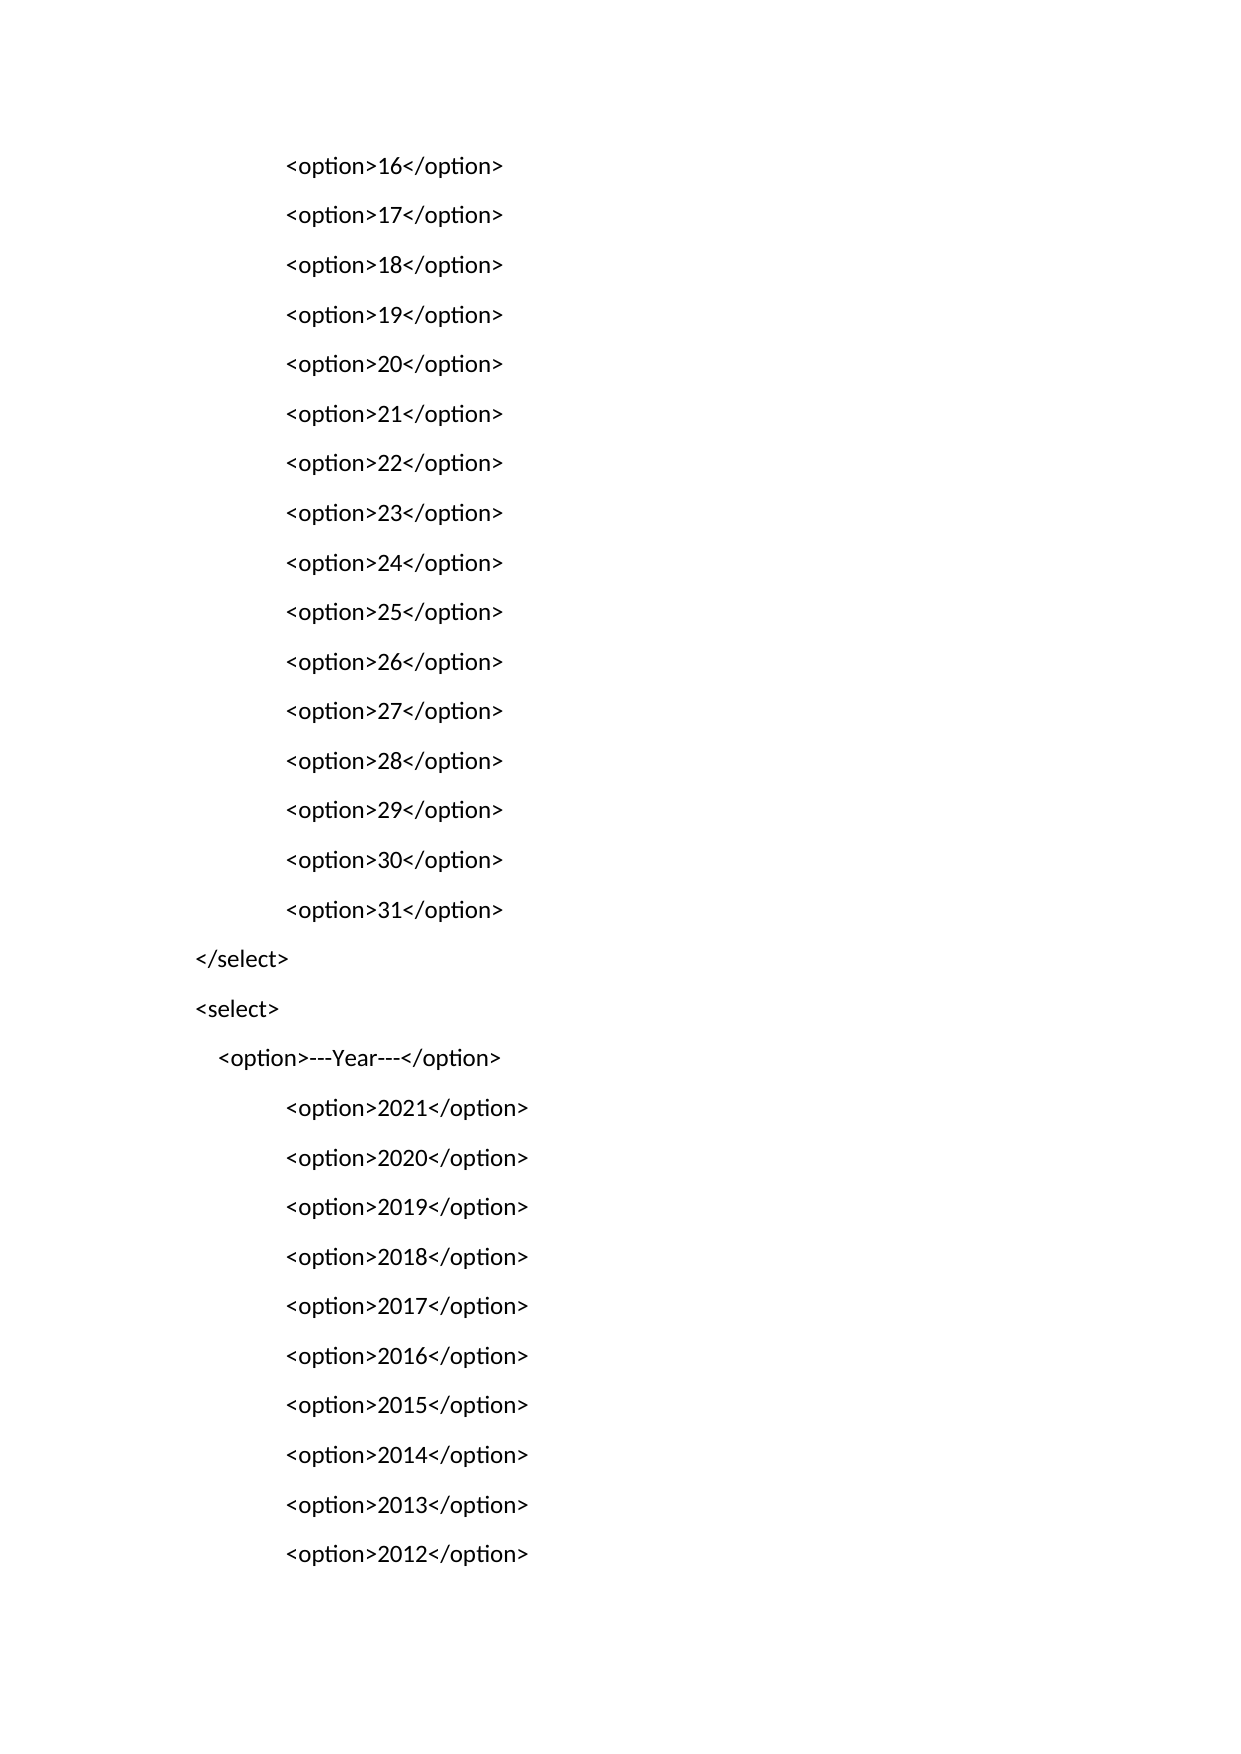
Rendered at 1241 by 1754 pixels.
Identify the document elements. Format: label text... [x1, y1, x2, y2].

text <option>2013</option> [150, 1489, 1090, 1519]
text <option>16</option> [150, 150, 1090, 181]
text <option>2017</option> [150, 1290, 1090, 1321]
text <option>2014</option> [150, 1439, 1090, 1470]
text <option>2012</option> [150, 1538, 1090, 1569]
text <option>28</option> [150, 745, 1090, 776]
text <option>18</option> [150, 249, 1090, 280]
text </select> [150, 943, 1090, 974]
text <option>27</option> [150, 695, 1090, 726]
text <option>23</option> [150, 497, 1090, 528]
text <option>26</option> [150, 646, 1090, 676]
text <option>22</option> [150, 447, 1090, 478]
text <select> [150, 993, 1090, 1023]
text <option>25</option> [150, 596, 1090, 627]
text <option>21</option> [150, 398, 1090, 428]
text <option>2018</option> [150, 1241, 1090, 1271]
text <option>2021</option> [150, 1092, 1090, 1123]
text <option>2020</option> [150, 1142, 1090, 1172]
text <option>31</option> [150, 894, 1090, 924]
text <option>2015</option> [150, 1389, 1090, 1420]
text <option>---Year---</option> [150, 1042, 1090, 1073]
text <option>2016</option> [150, 1340, 1090, 1371]
text <option>29</option> [150, 794, 1090, 825]
text <option>30</option> [150, 844, 1090, 875]
text <option>19</option> [150, 299, 1090, 329]
text <option>2019</option> [150, 1191, 1090, 1222]
text <option>20</option> [150, 348, 1090, 379]
text <option>17</option> [150, 199, 1090, 230]
text <option>24</option> [150, 547, 1090, 577]
